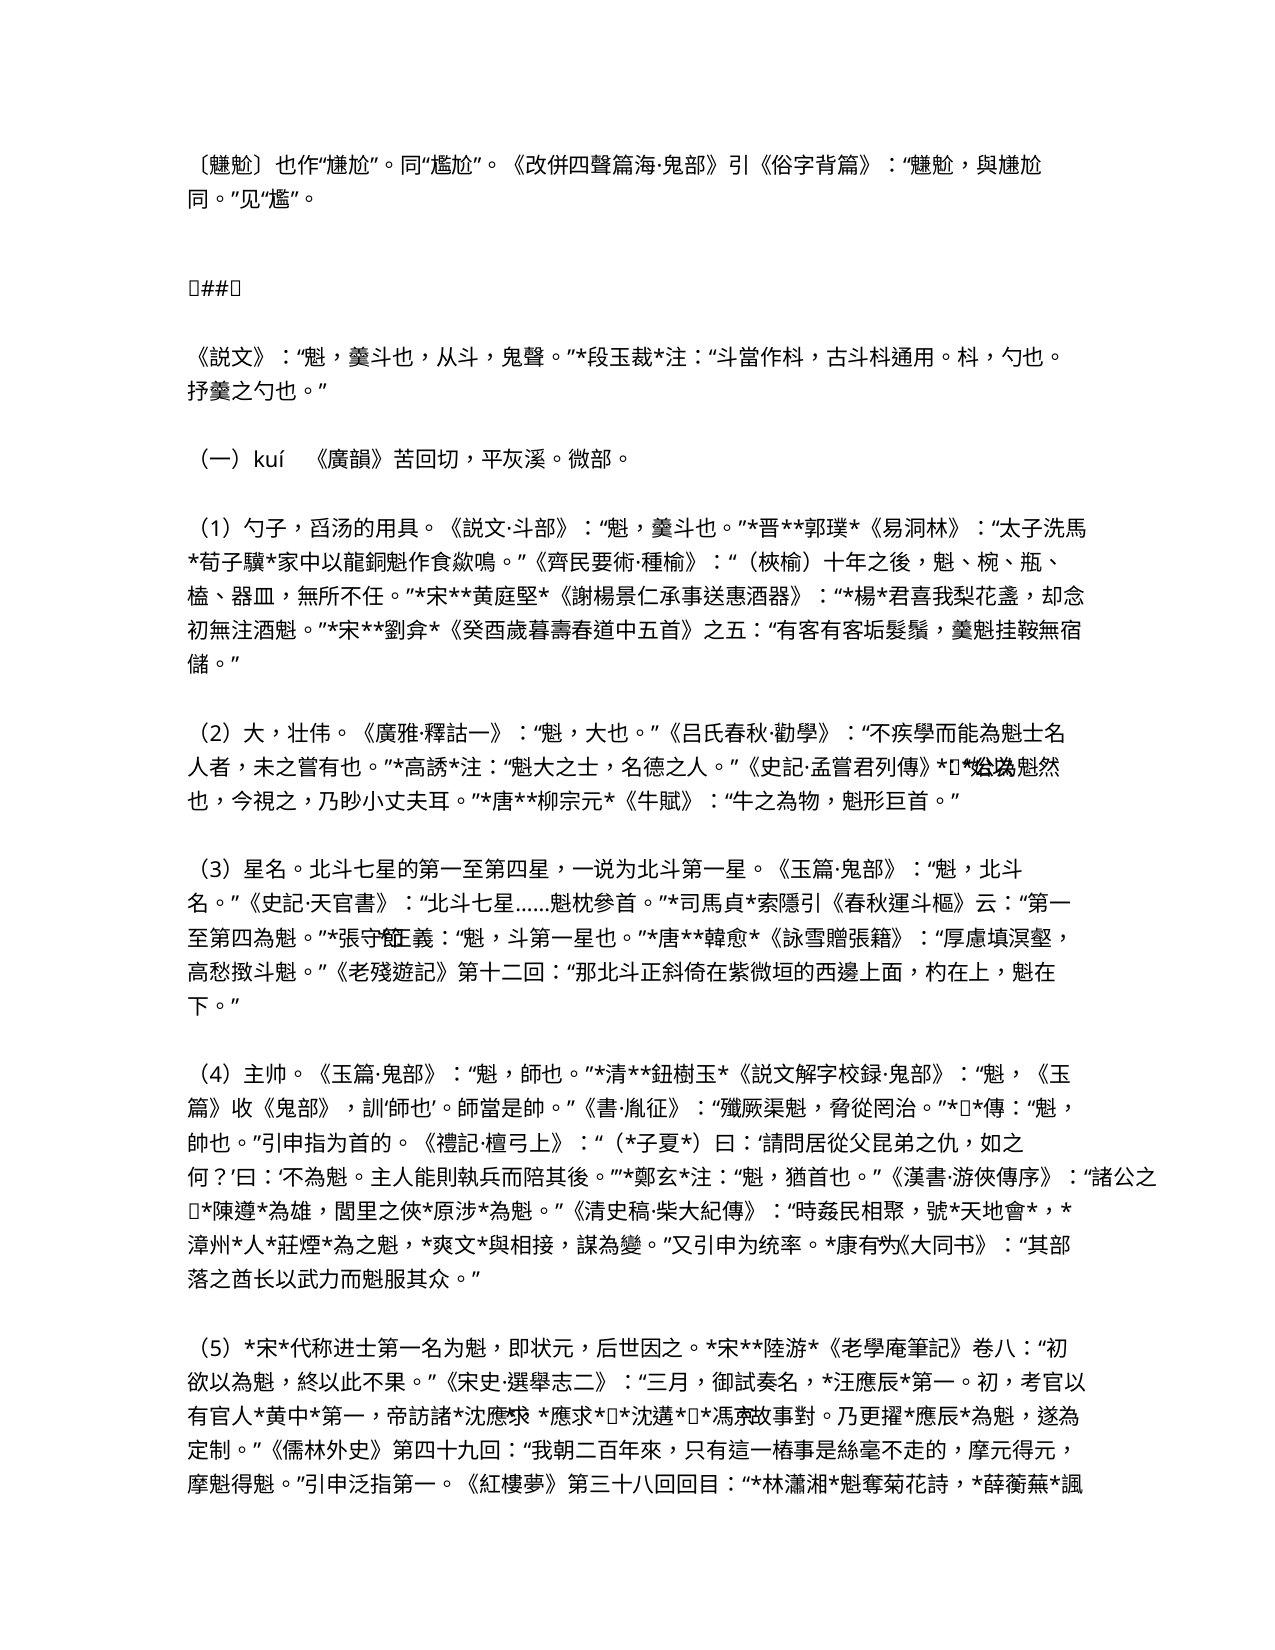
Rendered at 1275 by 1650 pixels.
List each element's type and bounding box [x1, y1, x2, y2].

text [187, 273, 1087, 1499]
text [187, 150, 1087, 248]
